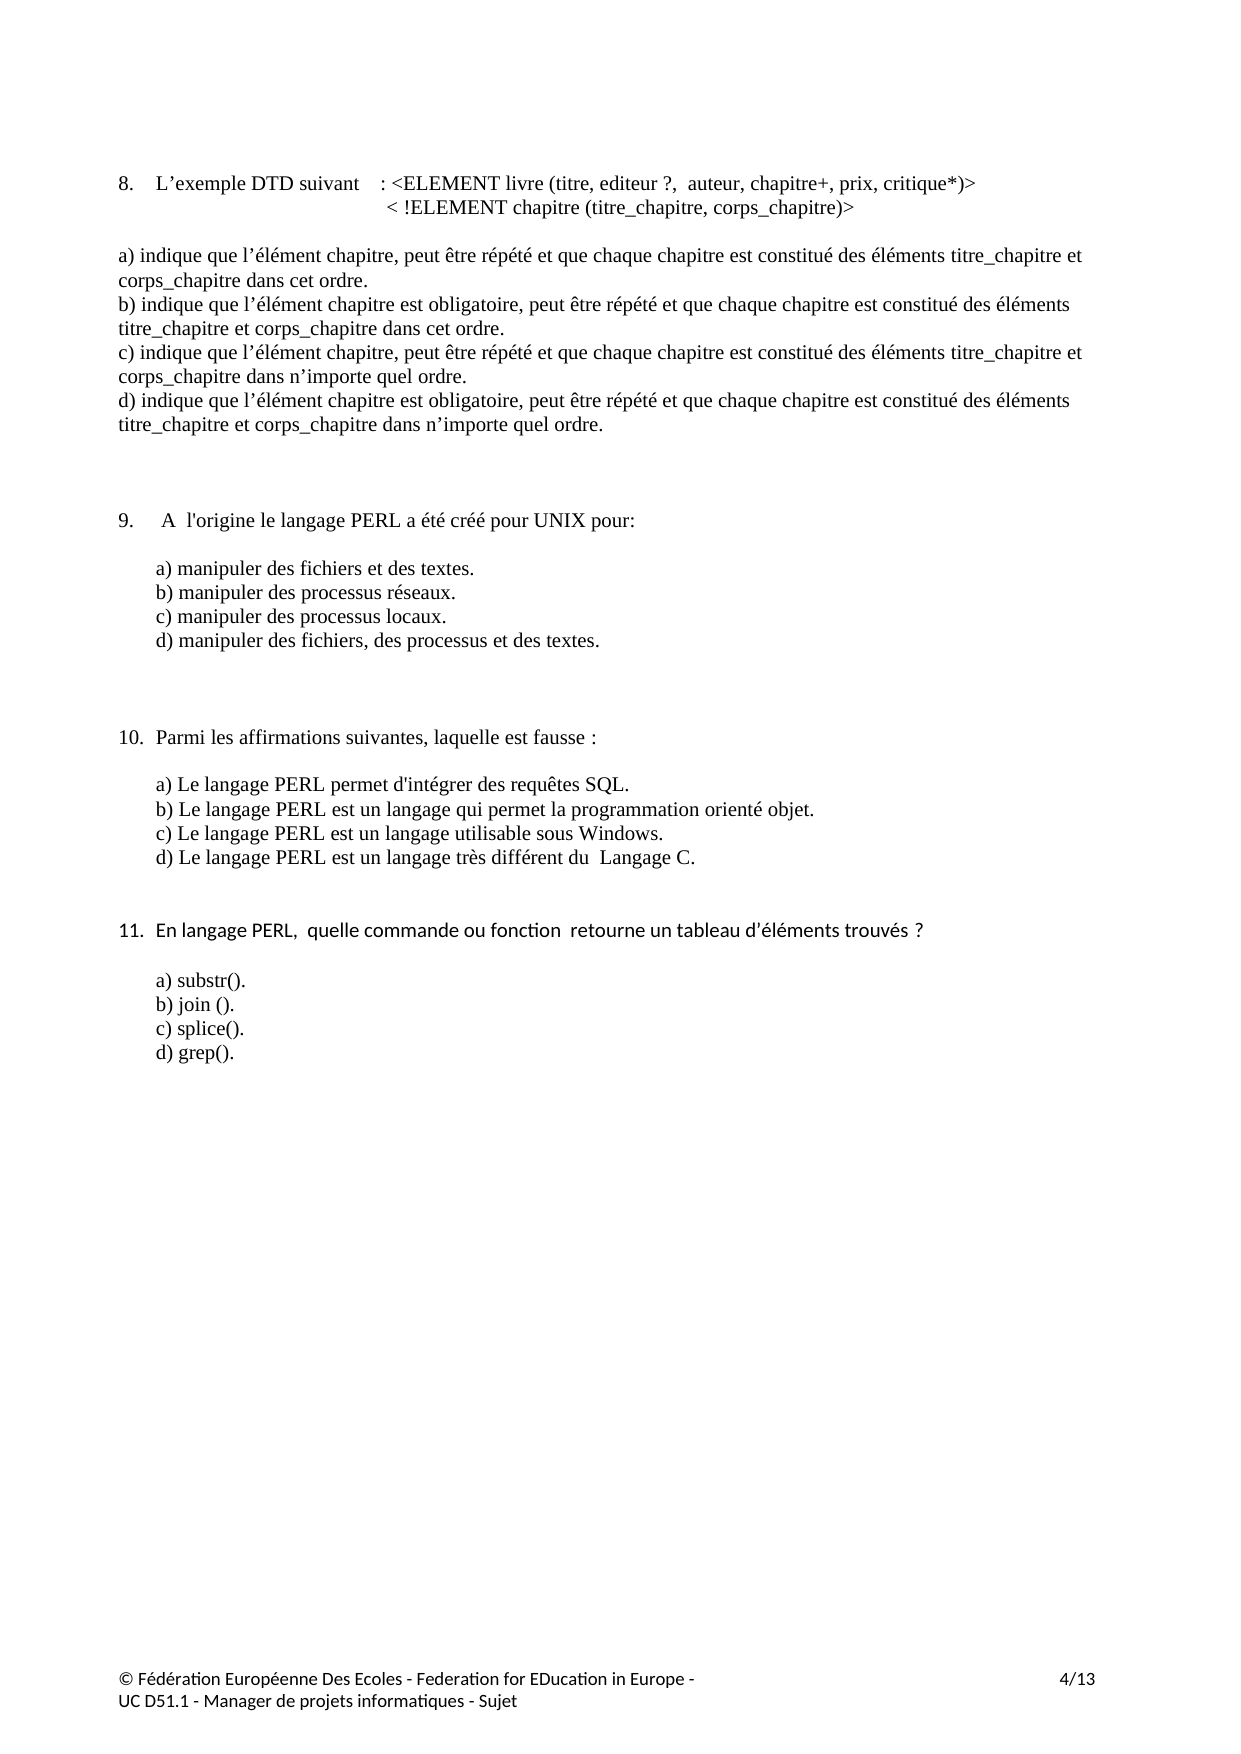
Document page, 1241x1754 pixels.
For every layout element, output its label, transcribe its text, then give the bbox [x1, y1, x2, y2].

text c) Le langage PERL est un langage utilisable sous Windows. [156, 821, 1122, 844]
text c) indique que l’élément chapitre, peut être répété et que chaque chapitre est constitué des éléments titre_chapitre et corps_chapitre dans n’importe quel ordre. [118, 340, 1122, 388]
list A l'origine le langage PERL a été créé pour UNIX pour: [118, 508, 1122, 532]
text d) grep(). [156, 1040, 1122, 1064]
text d) manipuler des fichiers, des processus et des textes. [156, 628, 1122, 652]
text a) indique que l’élément chapitre, peut être répété et que chaque chapitre est constitué des éléments titre_chapitre et corps_chapitre dans cet ordre. [118, 243, 1122, 292]
text < !ELEMENT chapitre (titre_chapitre, corps_chapitre)> [339, 195, 1122, 219]
text a) Le langage PERL permet d'intégrer des requêtes SQL. [156, 772, 1122, 796]
text c) manipuler des processus locaux. [156, 604, 1122, 628]
list Parmi les affirmations suivantes, laquelle est fausse : [118, 725, 1122, 749]
text b) join (). [156, 992, 1122, 1016]
text b) indique que l’élément chapitre est obligatoire, peut être répété et que chaque chapitre est constitué des éléments titre_chapitre et corps_chapitre dans cet ordre. [118, 292, 1122, 340]
text c) splice(). [156, 1016, 1122, 1040]
text b) manipuler des processus réseaux. [156, 580, 1122, 604]
text a) substr(). [156, 968, 1122, 992]
text d) indique que l’élément chapitre est obligatoire, peut être répété et que chaque chapitre est constitué des éléments titre_chapitre et corps_chapitre dans n’importe quel ordre. [118, 388, 1122, 436]
text a) manipuler des fichiers et des textes. [156, 556, 1122, 580]
text b) Le langage PERL est un langage qui permet la programmation orienté objet. [156, 796, 1122, 821]
list L’exemple DTD suivant : <ELEMENT livre (titre, editeur ?, auteur, chapitre+, prix, critique*)> [118, 171, 1122, 195]
list En langage PERL, quelle commande ou fonction retourne un tableau d’éléments trouvés ? [118, 917, 1122, 942]
text d) Le langage PERL est un langage très différent du Langage C. [156, 844, 1122, 869]
